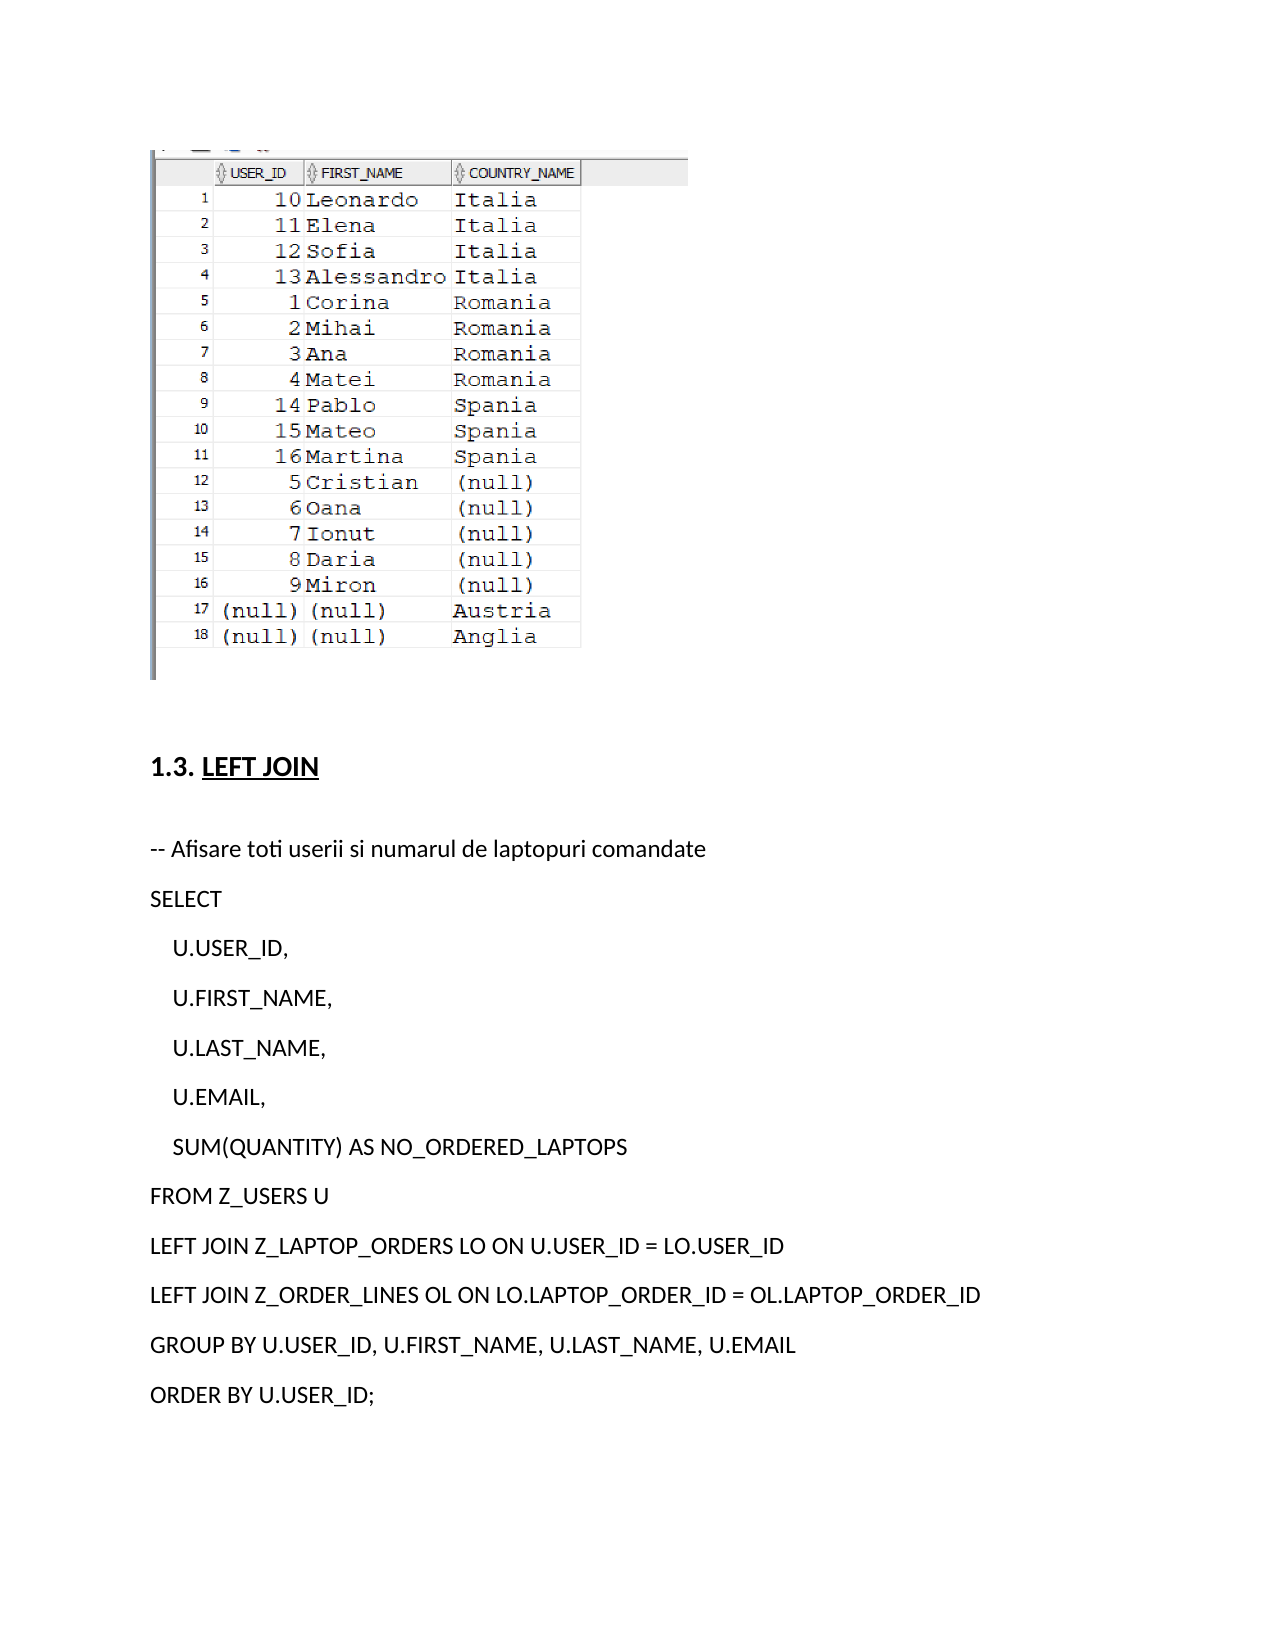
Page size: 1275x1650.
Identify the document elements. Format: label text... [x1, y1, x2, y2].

text SUM(QUANTITY) AS NO_ORDERED_LAPTOPS [150, 1131, 1125, 1161]
text GROUP BY U.USER_ID, U.FIRST_NAME, U.LAST_NAME, U.EMAIL [150, 1329, 1125, 1360]
text ORDER BY U.USER_ID; [150, 1379, 1125, 1409]
text FROM Z_USERS U [150, 1180, 1125, 1211]
text LEFT JOIN Z_LAPTOP_ORDERS LO ON U.USER_ID = LO.USER_ID [150, 1230, 1125, 1261]
text U.FIRST_NAME, [150, 982, 1125, 1013]
text LEFT JOIN Z_ORDER_LINES OL ON LO.LAPTOP_ORDER_ID = OL.LAPTOP_ORDER_ID [150, 1279, 1125, 1310]
text U.USER_ID, [150, 932, 1125, 963]
text U.LAST_NAME, [150, 1032, 1125, 1062]
text U.EMAIL, [150, 1081, 1125, 1112]
text -- Afisare toti userii si numarul de laptopuri comandate [150, 833, 1125, 864]
picture [150, 150, 688, 680]
text SELECT [150, 883, 1125, 913]
subtitle 1.3. LEFT JOIN [150, 748, 1125, 784]
